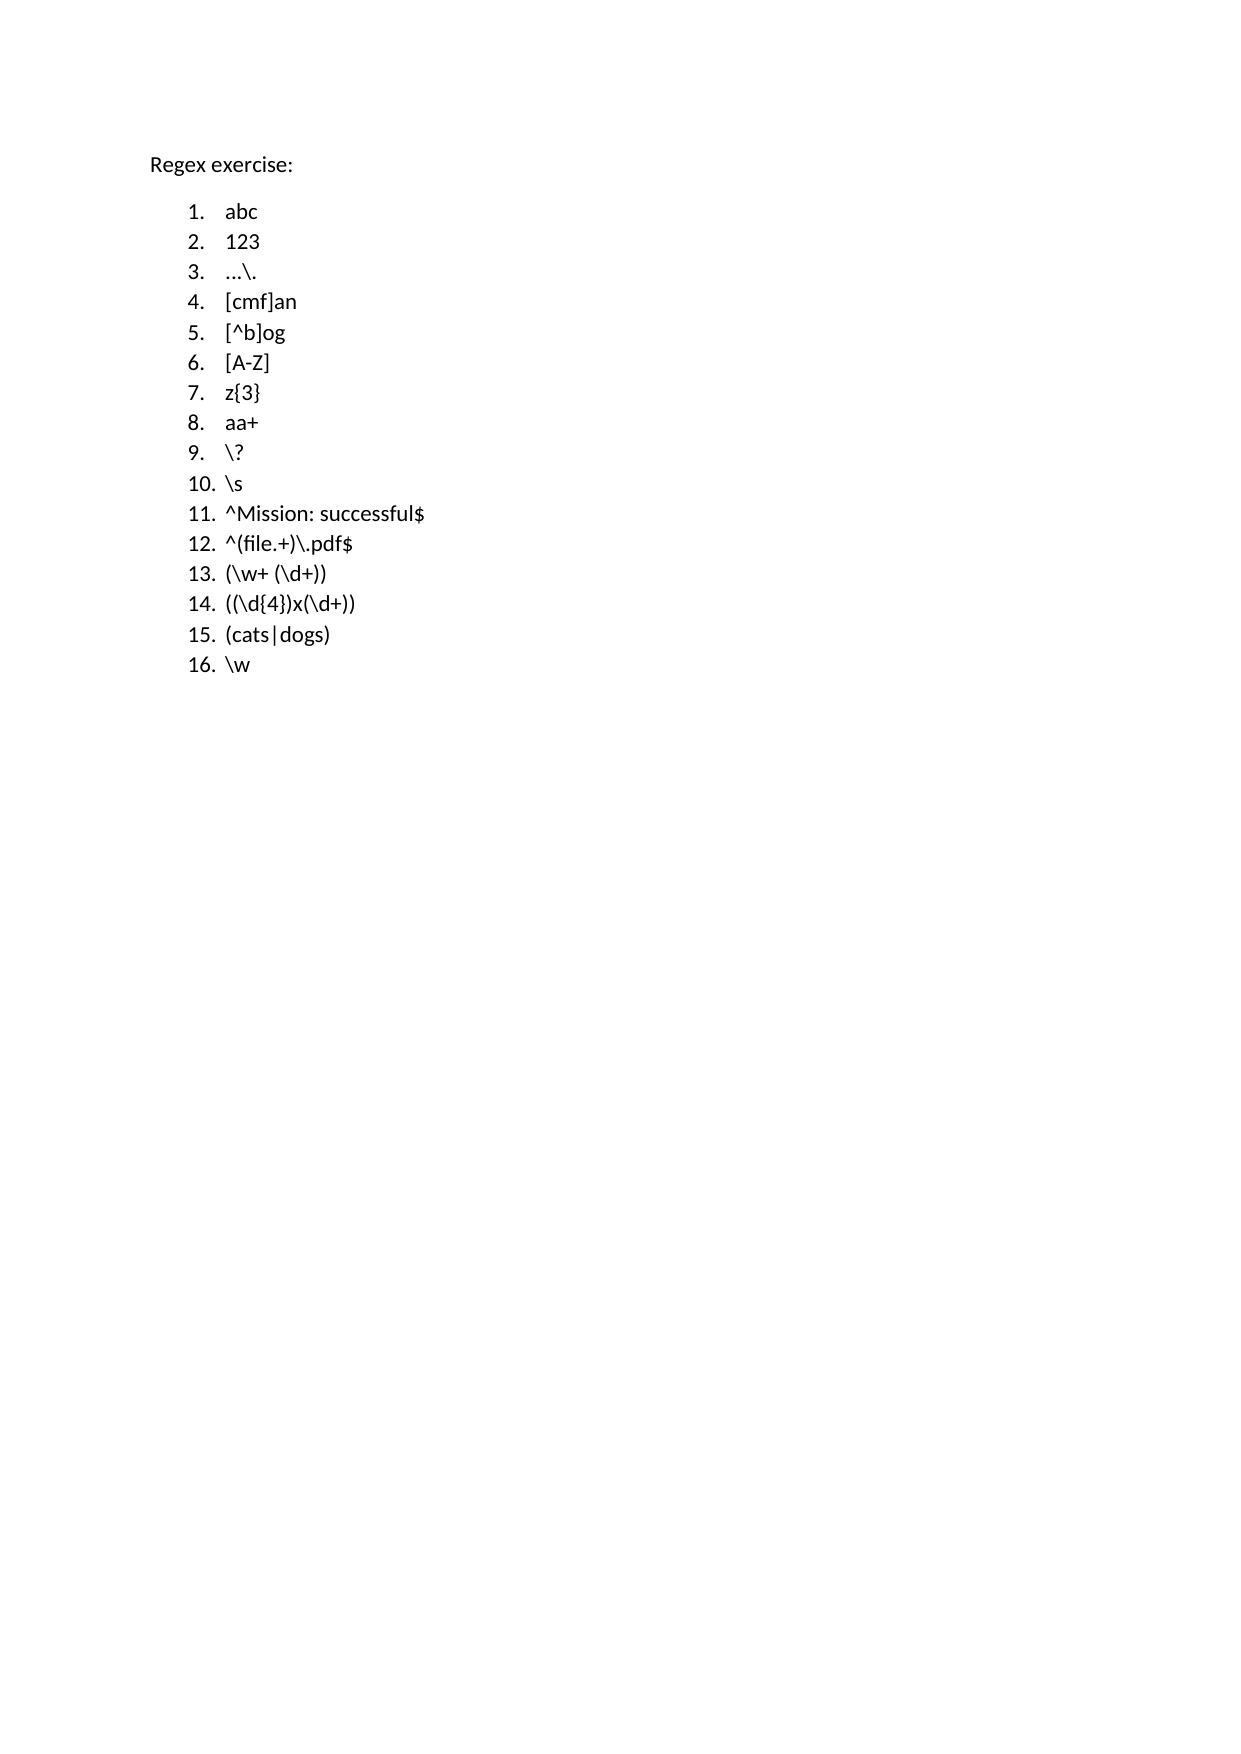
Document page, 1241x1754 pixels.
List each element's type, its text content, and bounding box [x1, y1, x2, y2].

list \s [187, 469, 1090, 497]
list abc [187, 197, 1090, 225]
list [A-Z] [187, 348, 1090, 376]
list 123 [187, 227, 1090, 255]
list \w [187, 650, 1090, 678]
list ^Mission: successful$ [187, 499, 1090, 527]
list [^b]og [187, 318, 1090, 346]
list [cmf]an [187, 287, 1090, 316]
list ^(file.+)\.pdf$ [187, 529, 1090, 557]
list z{3} [187, 378, 1090, 406]
list (\w+ (\d+)) [187, 559, 1090, 587]
list (cats|dogs) [187, 620, 1090, 648]
list aa+ [187, 408, 1090, 436]
list ...\. [187, 257, 1090, 285]
list \? [187, 438, 1090, 467]
list ((\d{4})x(\d+)) [187, 589, 1090, 618]
text Regex exercise: [150, 150, 1090, 178]
